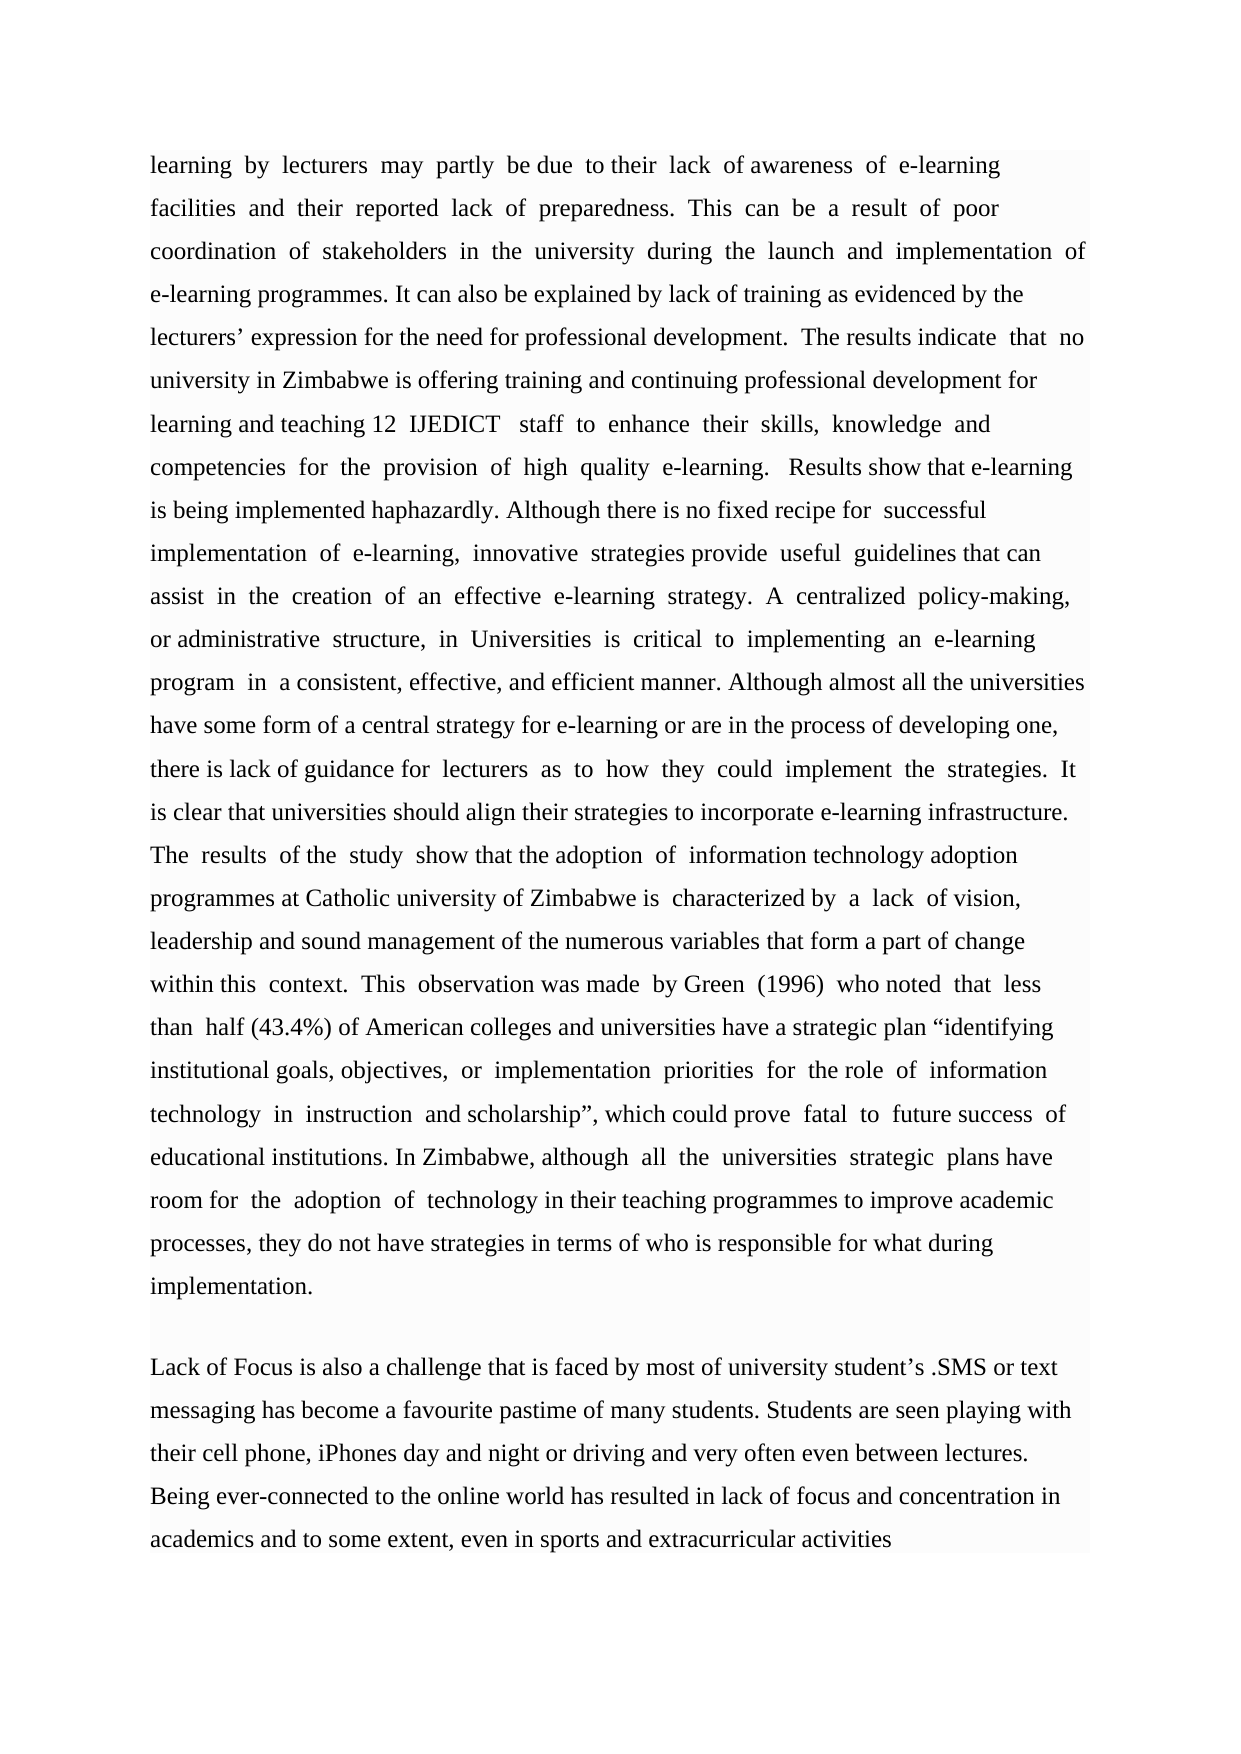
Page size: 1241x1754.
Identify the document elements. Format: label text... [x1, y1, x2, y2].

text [150, 150, 1090, 1300]
text Lack of Focus is also a challenge that is faced by most of university student’s .SMS or text messaging has become a favourite pastime of many students. Students are seen playing with their cell phone, iPhones day and night or driving and very often even between lectures. Being ever-connected to the online world has resulted in lack of focus and concentration in academics and to some extent, even in sports and extracurricular activities [150, 1352, 1090, 1553]
